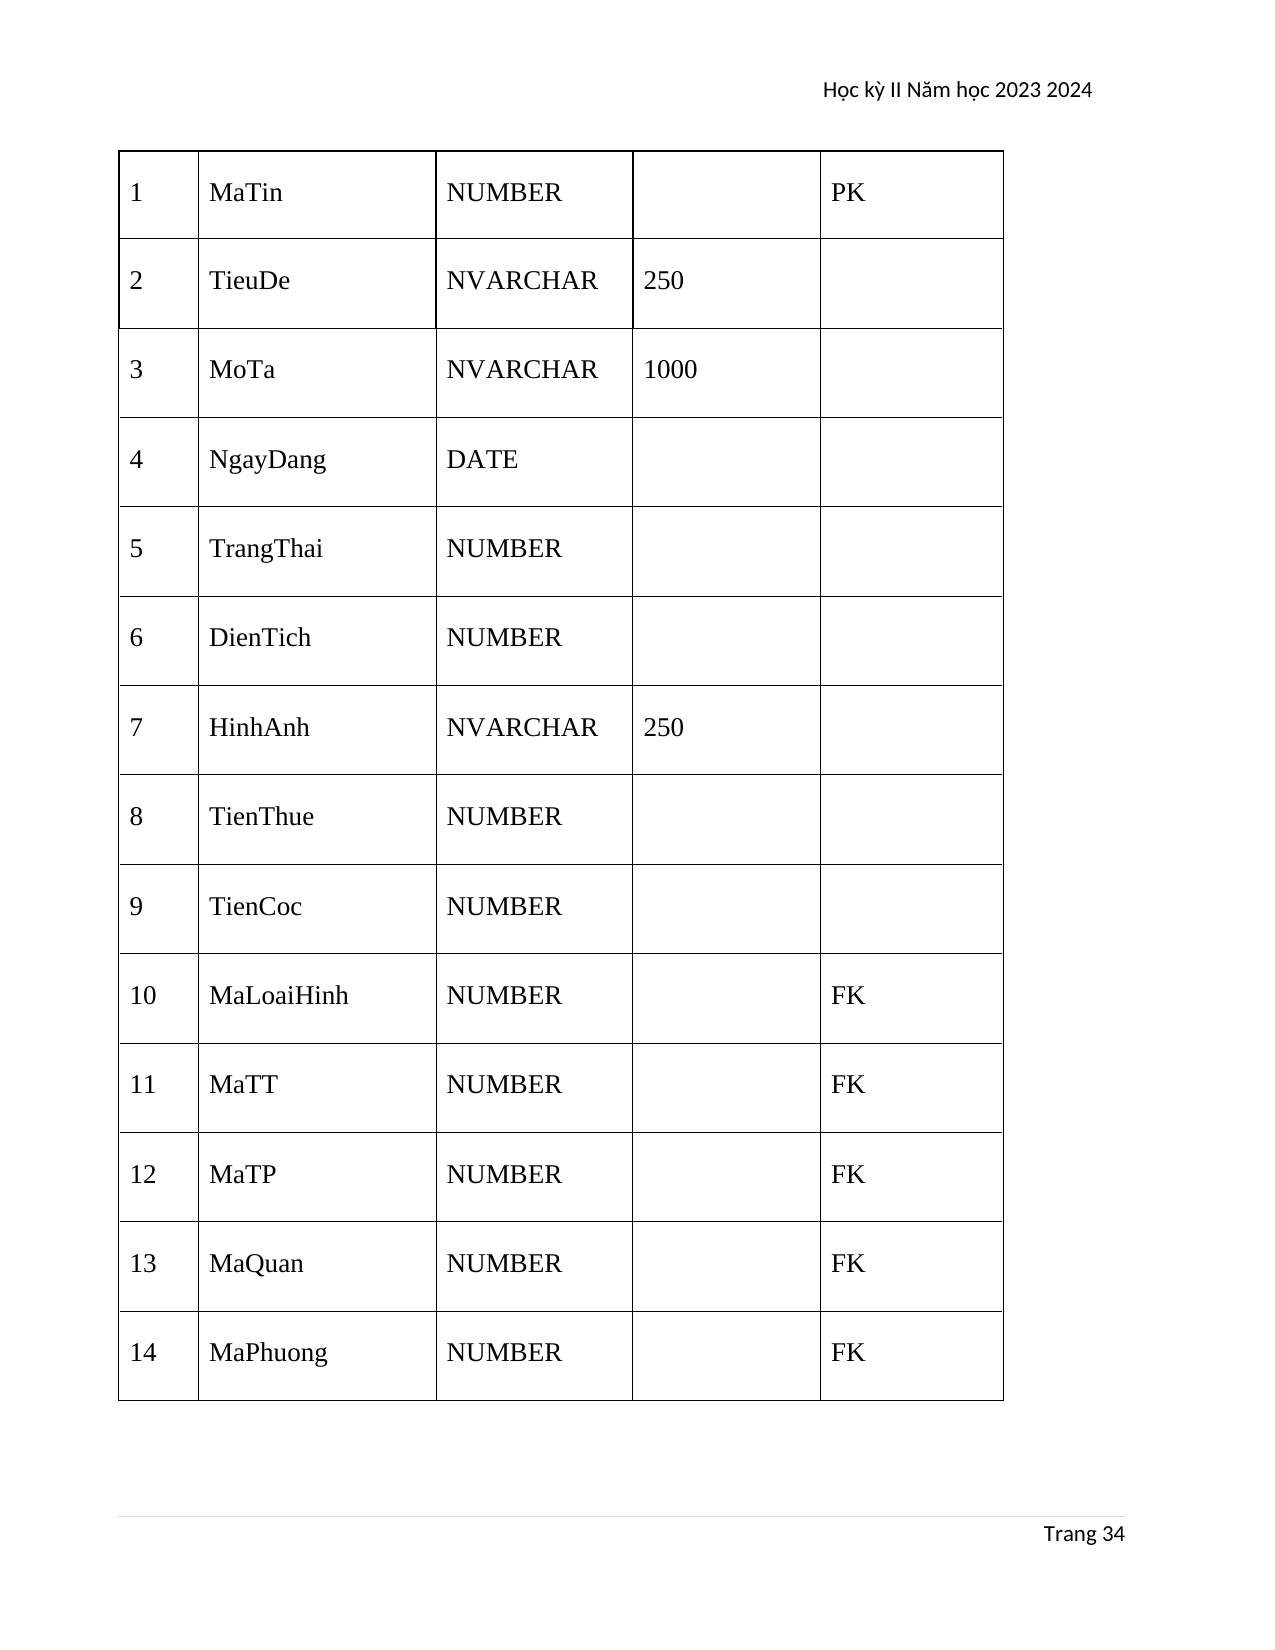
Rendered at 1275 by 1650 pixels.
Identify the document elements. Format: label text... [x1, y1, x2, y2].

table_cell [633, 418, 820, 506]
table_cell [633, 1222, 820, 1311]
table_cell 1000 [633, 329, 820, 417]
table_cell FK [821, 953, 1003, 1042]
table_cell MaQuan [199, 1222, 436, 1311]
table_cell [633, 775, 820, 864]
table_cell [633, 954, 820, 1042]
table_cell [633, 1044, 820, 1132]
table_cell NVARCHAR [437, 329, 632, 417]
table_cell MaLoaiHinh [199, 954, 436, 1042]
table_cell 5 [119, 507, 198, 596]
table_cell NUMBER [437, 1044, 632, 1132]
table_cell [821, 774, 1003, 864]
table_cell MaPhuong [199, 1312, 436, 1400]
table_cell [633, 597, 820, 685]
table_cell 9 [119, 865, 198, 953]
table_cell 7 [119, 686, 198, 774]
table_cell 11 [119, 1044, 198, 1132]
table_cell [821, 596, 1003, 685]
table_cell NUMBER [437, 507, 632, 596]
table_cell HinhAnh [199, 686, 436, 774]
table_cell NUMBER [437, 152, 632, 237]
table_cell [634, 152, 820, 237]
table_cell [633, 865, 820, 953]
table_cell NVARCHAR [437, 239, 632, 327]
table_cell [821, 239, 1003, 327]
table_cell TieuDe [199, 239, 435, 327]
table_cell 10 [119, 954, 198, 1042]
table_cell NUMBER [437, 1222, 632, 1311]
table_cell TienCoc [199, 865, 436, 953]
table_cell 250 [633, 686, 820, 774]
table_cell FK [821, 1311, 1003, 1400]
table_cell 12 [119, 1133, 198, 1221]
table_cell 6 [119, 597, 198, 685]
table_cell NVARCHAR [437, 686, 632, 774]
table_cell 2 [120, 239, 198, 327]
table_cell TienThue [199, 775, 436, 864]
table_cell MaTT [199, 1044, 436, 1132]
table_cell [633, 1312, 820, 1400]
table_cell [633, 507, 820, 596]
table_cell [821, 864, 1003, 953]
table_cell [821, 328, 1003, 417]
table_cell NUMBER [437, 597, 632, 685]
table_cell [821, 417, 1003, 506]
table_cell 14 [119, 1312, 198, 1400]
table_cell [821, 685, 1003, 774]
table_cell [633, 1133, 820, 1221]
table_cell NUMBER [437, 1312, 632, 1400]
table_cell MaTP [199, 1133, 436, 1221]
table_cell DATE [437, 418, 632, 506]
table_cell DienTich [199, 597, 436, 685]
table_cell TrangThai [199, 507, 436, 596]
table_cell 3 [119, 329, 198, 417]
table_cell 13 [119, 1222, 198, 1311]
table_cell 250 [634, 239, 820, 327]
table_cell FK [821, 1043, 1003, 1132]
table_cell NUMBER [437, 775, 632, 864]
table_cell 8 [119, 775, 198, 864]
table_cell 1 [120, 152, 198, 237]
table_cell NUMBER [437, 1133, 632, 1221]
table_cell NgayDang [199, 418, 436, 506]
table_cell [821, 506, 1003, 596]
table_cell MaTin [199, 152, 435, 237]
table_cell FK [821, 1221, 1003, 1311]
table_cell PK [821, 152, 1003, 237]
table_cell 4 [119, 418, 198, 506]
table_cell NUMBER [437, 954, 632, 1042]
table_cell FK [821, 1132, 1003, 1221]
table_cell NUMBER [437, 865, 632, 953]
table_cell MoTa [199, 329, 436, 417]
